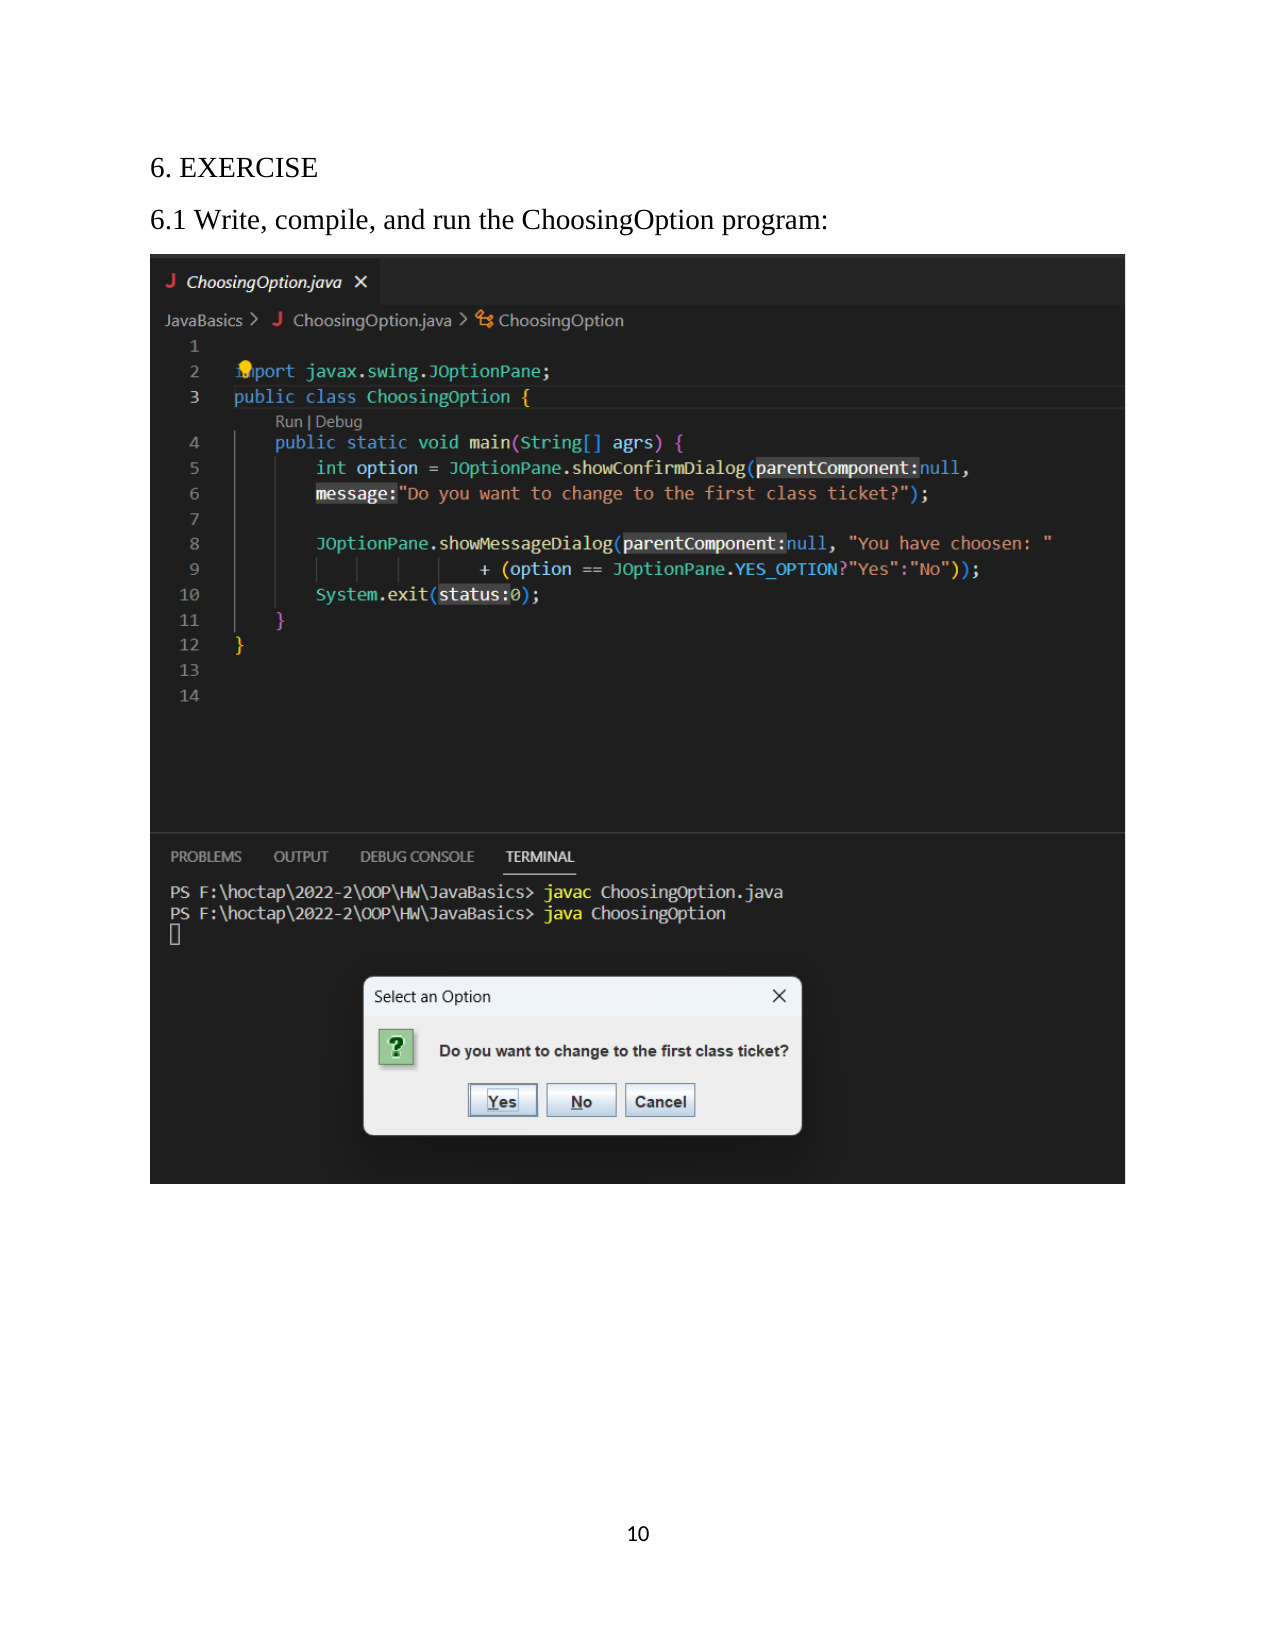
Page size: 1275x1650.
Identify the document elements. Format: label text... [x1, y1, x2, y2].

picture [150, 254, 1125, 1184]
text 6.1 Write, compile, and run the ChoosingOption program: [150, 202, 1125, 236]
text 6. EXERCISE [150, 150, 1125, 183]
